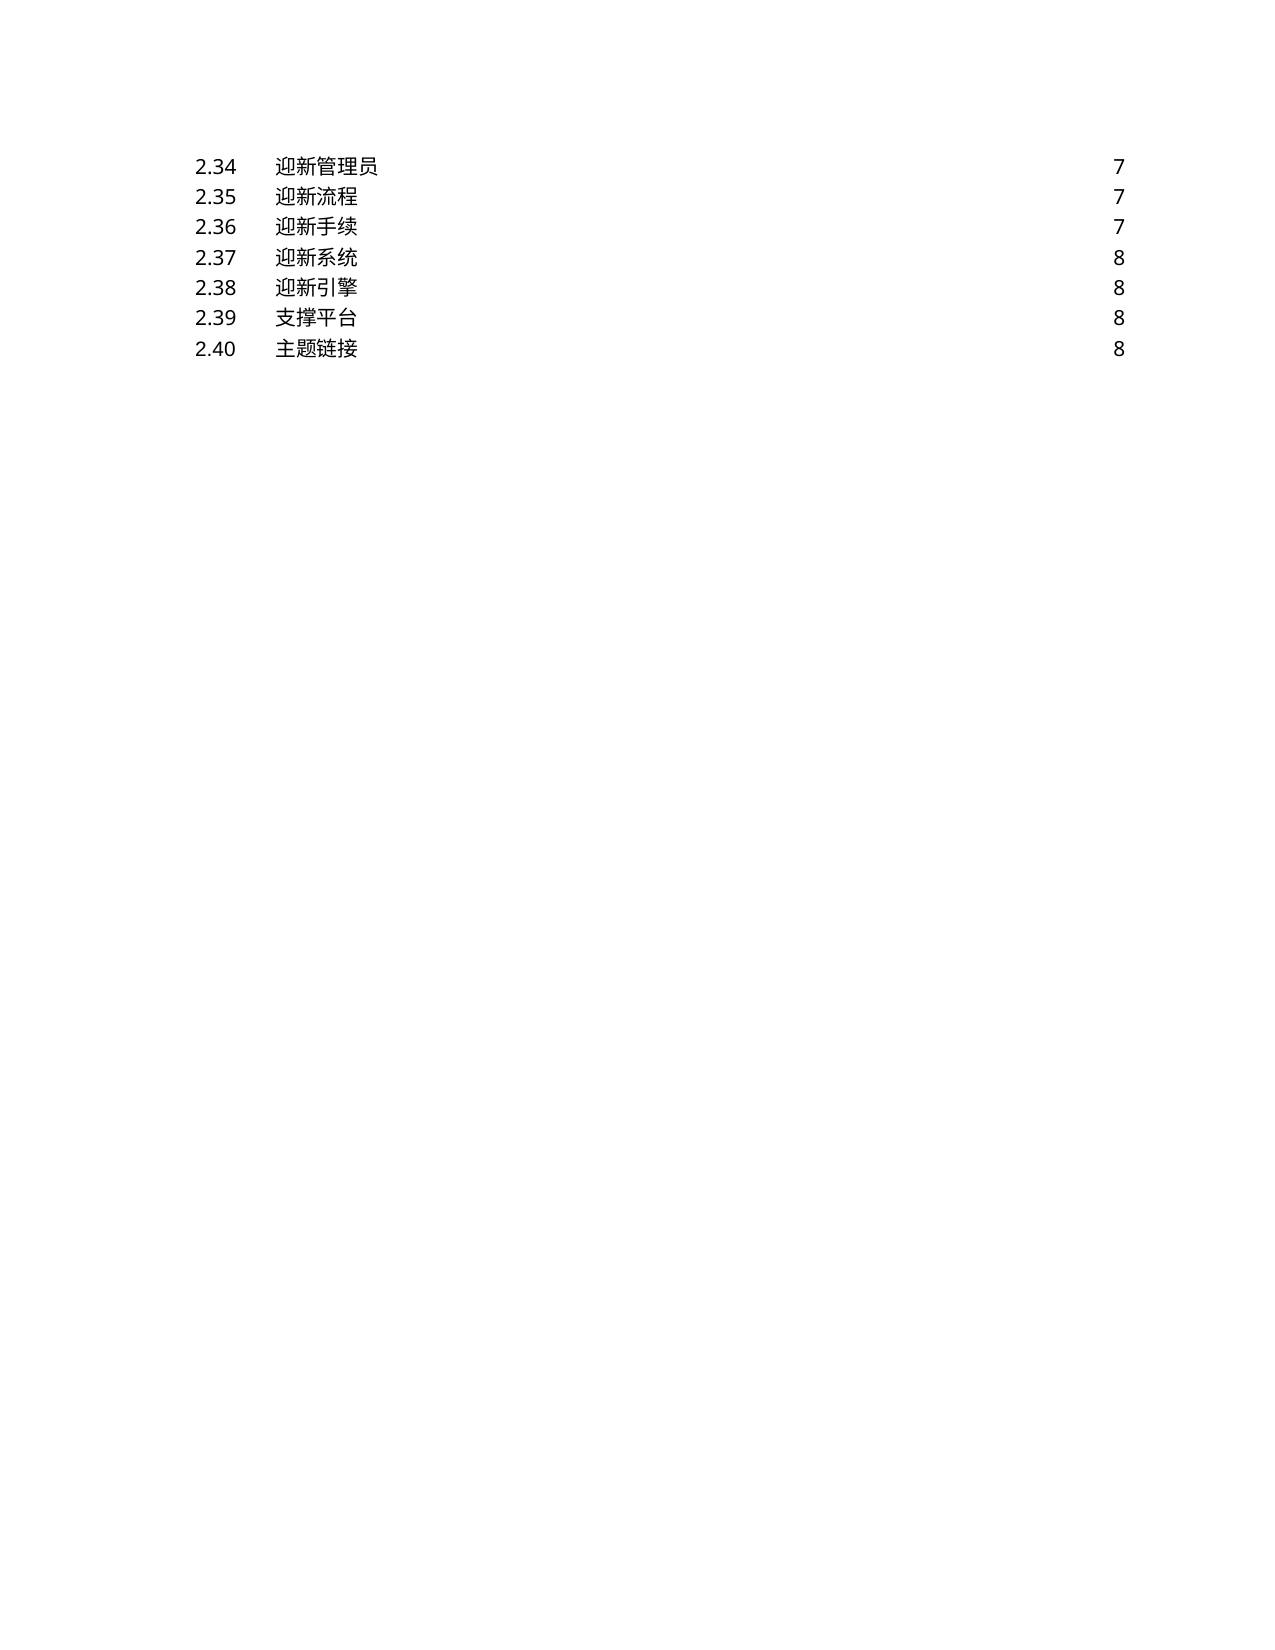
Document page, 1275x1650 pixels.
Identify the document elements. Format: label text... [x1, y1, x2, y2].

text 2.36 迎新手续 7 [195, 211, 1050, 241]
text 2.38 迎新引擎 8 [195, 271, 1050, 302]
text 2.35 迎新流程 7 [195, 180, 1050, 211]
text 2.39 支撑平台 8 [195, 302, 1050, 332]
text 2.34 迎新管理员 7 [195, 150, 1050, 180]
text 2.40 主题链接 8 [195, 332, 1050, 362]
text 2.37 迎新系统 8 [195, 241, 1050, 271]
